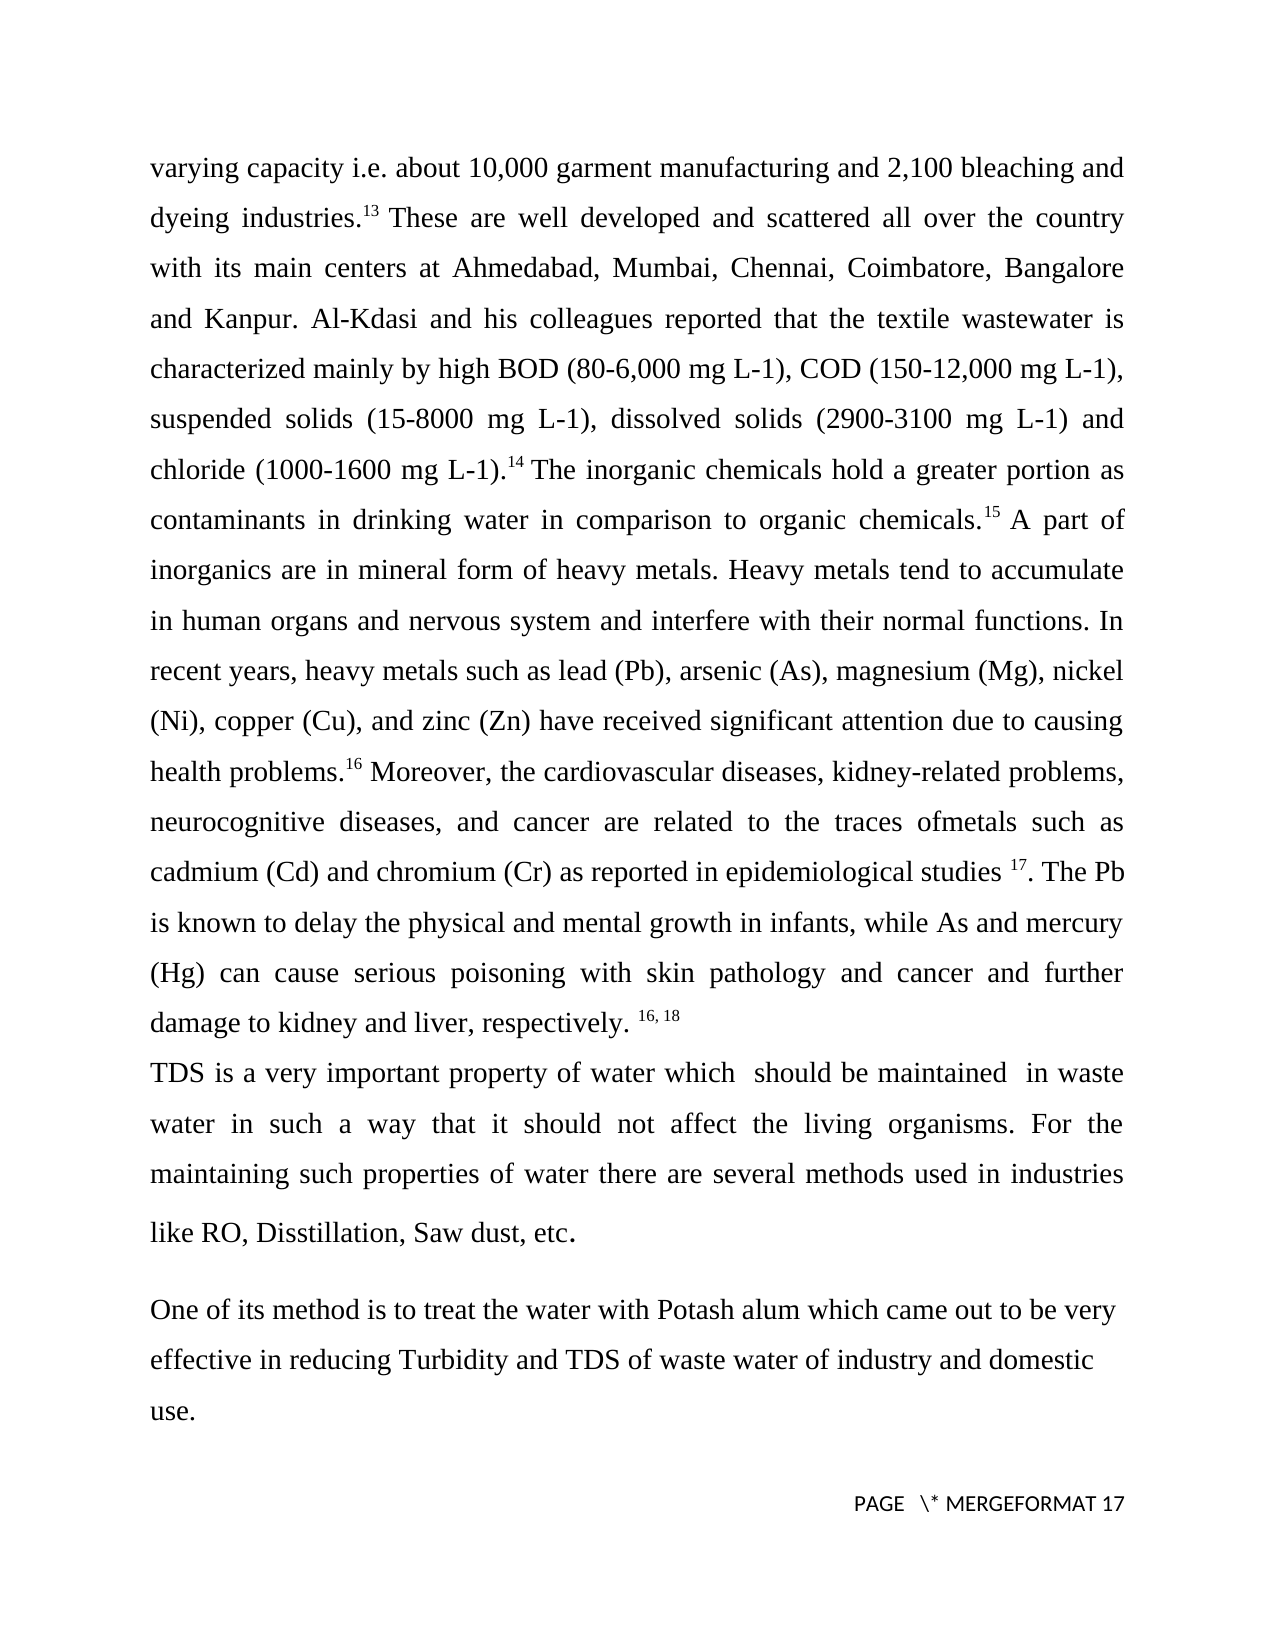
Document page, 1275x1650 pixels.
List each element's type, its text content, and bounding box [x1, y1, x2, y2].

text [150, 150, 1125, 1039]
text TDS is a very important property of water which should be maintained in waste water in such a way that it should not affect the living organisms. For the maintaining such properties of water there are several methods used in industries like RO, Disstillation, Saw dust, etc. [150, 1056, 1125, 1251]
text One of its method is to treat the water with Potash alum which came out to be very effective in reducing Turbidity and TDS of waste water of industry and domestic use. [150, 1292, 1125, 1426]
